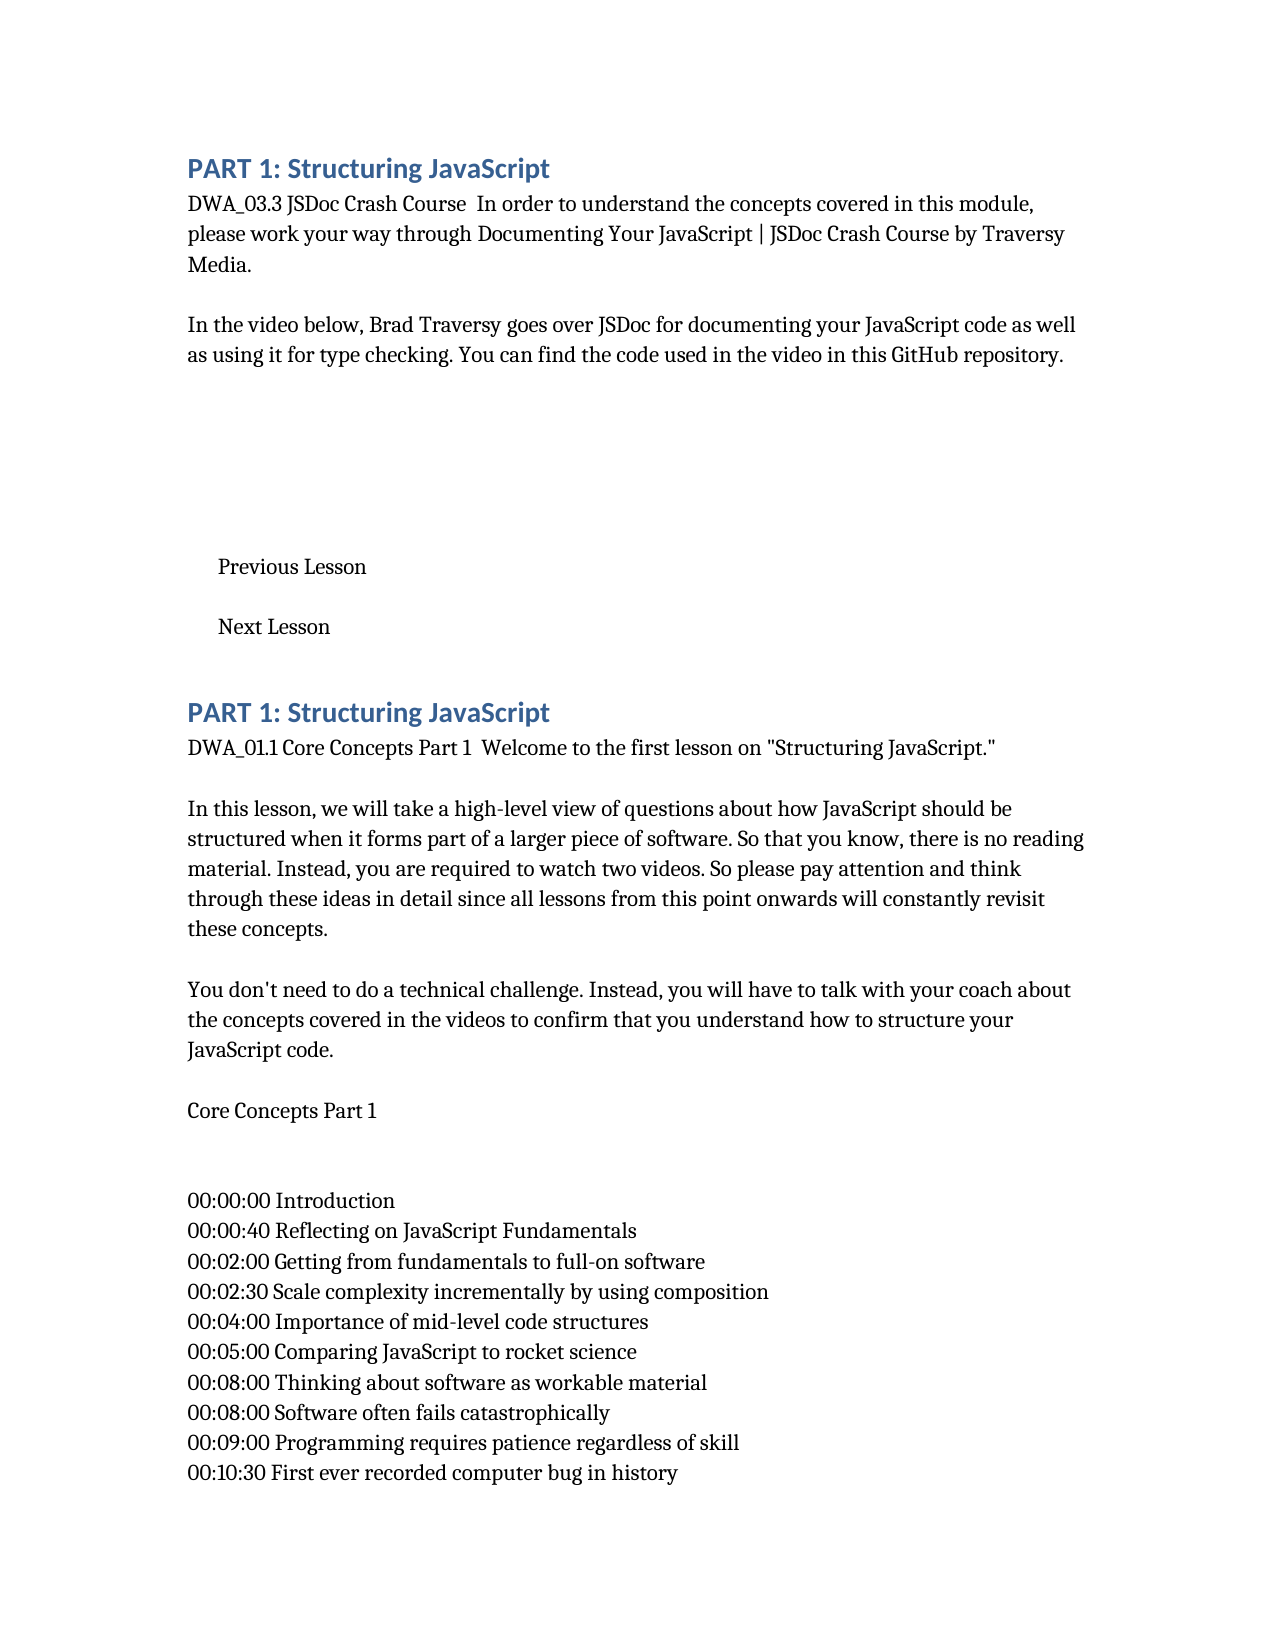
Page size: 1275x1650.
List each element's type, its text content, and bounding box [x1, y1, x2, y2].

subtitle PART 1: Structuring JavaScript [187, 150, 1087, 186]
subtitle PART 1: Structuring JavaScript [187, 694, 1087, 730]
text DWA_03.3 JSDoc Crash Course In order to understand the concepts covered in this module, please work your way through Documenting Your JavaScript | JSDoc Crash Course by Traversy Media. In the video below, Brad Traversy goes over JSDoc for documenting your JavaScript code as well as using it for type checking. You can find the code used in the video in this GitHub repository. Previous Lesson Next Lesson [187, 191, 1087, 640]
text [187, 735, 1087, 1486]
